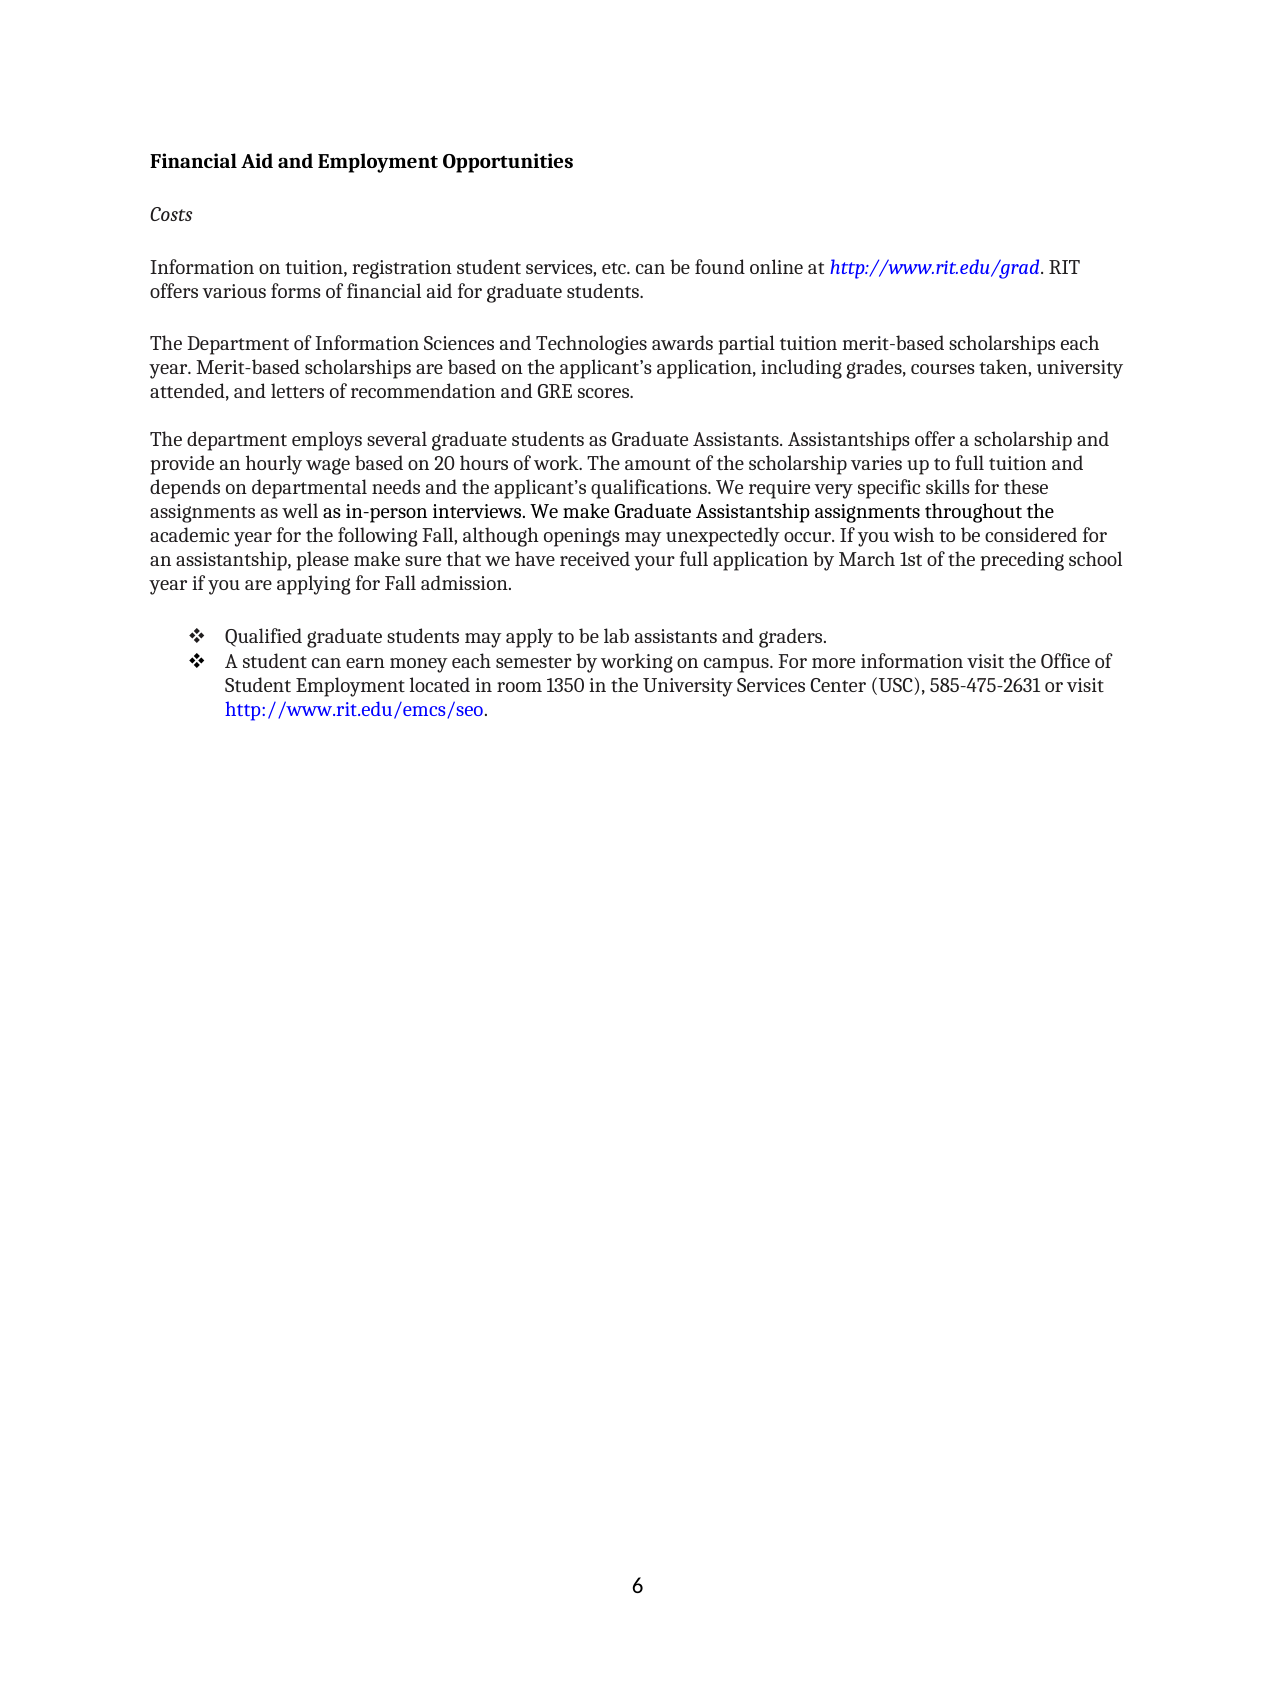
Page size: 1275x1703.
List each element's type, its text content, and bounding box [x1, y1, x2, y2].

text Information on tuition, registration student services, etc. can be found online at http://www.rit.edu/grad. RIT offers various forms of financial aid for graduate students. [150, 255, 1125, 303]
text The department employs several graduate students as Graduate Assistants. Assistantships offer a scholarship and provide an hourly wage based on 20 hours of work. The amount of the scholarship varies up to full tuition and depends on departmental needs and the applicant’s qualifications. We require very specific skills for these assignments as well as in-person interviews. We make Graduate Assistantship assignments throughout the academic year for the following Fall, although openings may unexpectedly occur. If you wish to be considered for an assistantship, please make sure that we have received your full application by March 1st of the preceding school year if you are applying for Fall admission. [150, 428, 1125, 596]
list A student can earn money each semester by working on campus. For more information visit the Office of Student Employment located in room 1350 in the University Services Center (USC), 585-475-2631 or visit http://www.rit.edu/emcs/seo. [187, 650, 1125, 722]
text Financial Aid and Employment Opportunities [150, 150, 1125, 174]
text The Department of Information Sciences and Technologies awards partial tuition merit-based scholarships each year. Merit-based scholarships are based on the applicant’s application, including grades, courses taken, university attended, and letters of recommendation and GRE scores. [150, 332, 1125, 404]
list Qualified graduate students may apply to be lab assistants and graders. [187, 624, 1125, 648]
text Costs [150, 203, 1125, 227]
